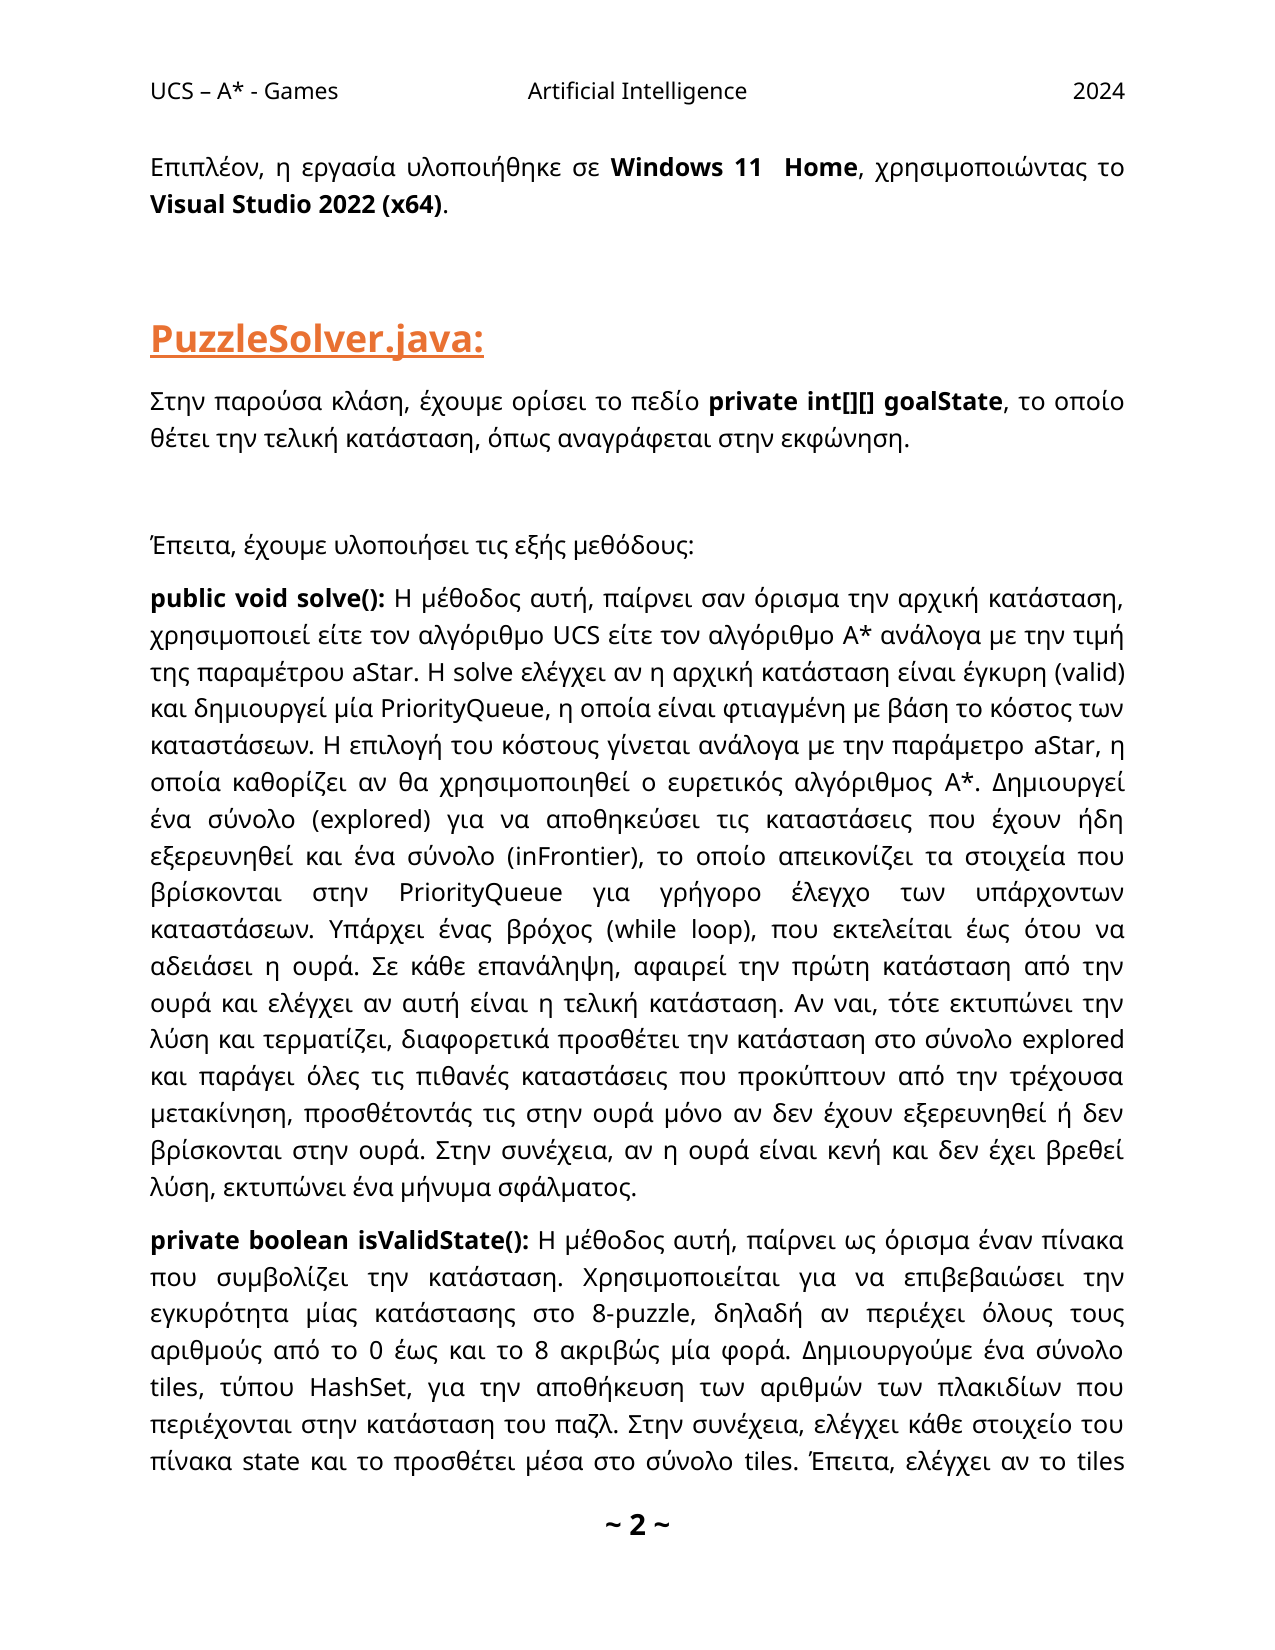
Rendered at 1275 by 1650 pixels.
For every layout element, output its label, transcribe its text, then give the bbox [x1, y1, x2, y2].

text Έπειτα, έχουμε υλοποιήσει τις εξής μεθόδους: [150, 527, 1125, 561]
text PuzzleSolver.java: [150, 312, 1125, 363]
text Στην παρούσα κλάση, έχουμε ορίσει το πεδίo private int[][] goalState, το οποίο θέτει την τελική κατάσταση, όπως αναγράφεται στην εκφώνηση. [150, 384, 1125, 454]
text public void solve(): Η μέθοδος αυτή, παίρνει σαν όρισμα την αρχική κατάσταση, χρησιμοποιεί είτε τον αλγόριθμο UCS είτε τον αλγόριθμο A* ανάλογα με την τιμή της παραμέτρου aStar. Η solve ελέγχει αν η αρχική κατάσταση είναι έγκυρη (valid) και δημιουργεί μία PriorityQueue, η οποία είναι φτιαγμένη με βάση το κόστος των καταστάσεων. Η επιλογή του κόστους γίνεται ανάλογα με την παράμετρο aStar, η οποία καθορίζει αν θα χρησιμοποιηθεί ο ευρετικός αλγόριθμος A*. Δημιουργεί ένα σύνολο (explored) για να αποθηκεύσει τις καταστάσεις που έχουν ήδη εξερευνηθεί και ένα σύνολο (inFrontier), το οποίο απεικονίζει τα στοιχεία που βρίσκονται στην PriorityQueue για γρήγορο έλεγχο των υπάρχοντων καταστάσεων. Υπάρχει ένας βρόχος (while loop), που εκτελείται έως ότου να αδειάσει η ουρά. Σε κάθε επανάληψη, αφαιρεί την πρώτη κατάσταση από την ουρά και ελέγχει αν αυτή είναι η τελική κατάσταση. Αν ναι, τότε εκτυπώνει την λύση και τερματίζει, διαφορετικά προσθέτει την κατάσταση στο σύνολο explored και παράγει όλες τις πιθανές καταστάσεις που προκύπτουν από την τρέχουσα μετακίνηση, προσθέτοντάς τις στην ουρά μόνο αν δεν έχουν εξερευνηθεί ή δεν βρίσκονται στην ουρά. Στην συνέχεια, αν η ουρά είναι κενή και δεν έχει βρεθεί λύση, εκτυπώνει ένα μήνυμα σφάλματος. [150, 581, 1125, 1203]
text Επιπλέον, η εργασία υλοποιήθηκε σε Windows 11 Home, χρησιμοποιώντας το Visual Studio 2022 (x64). [150, 150, 1125, 221]
